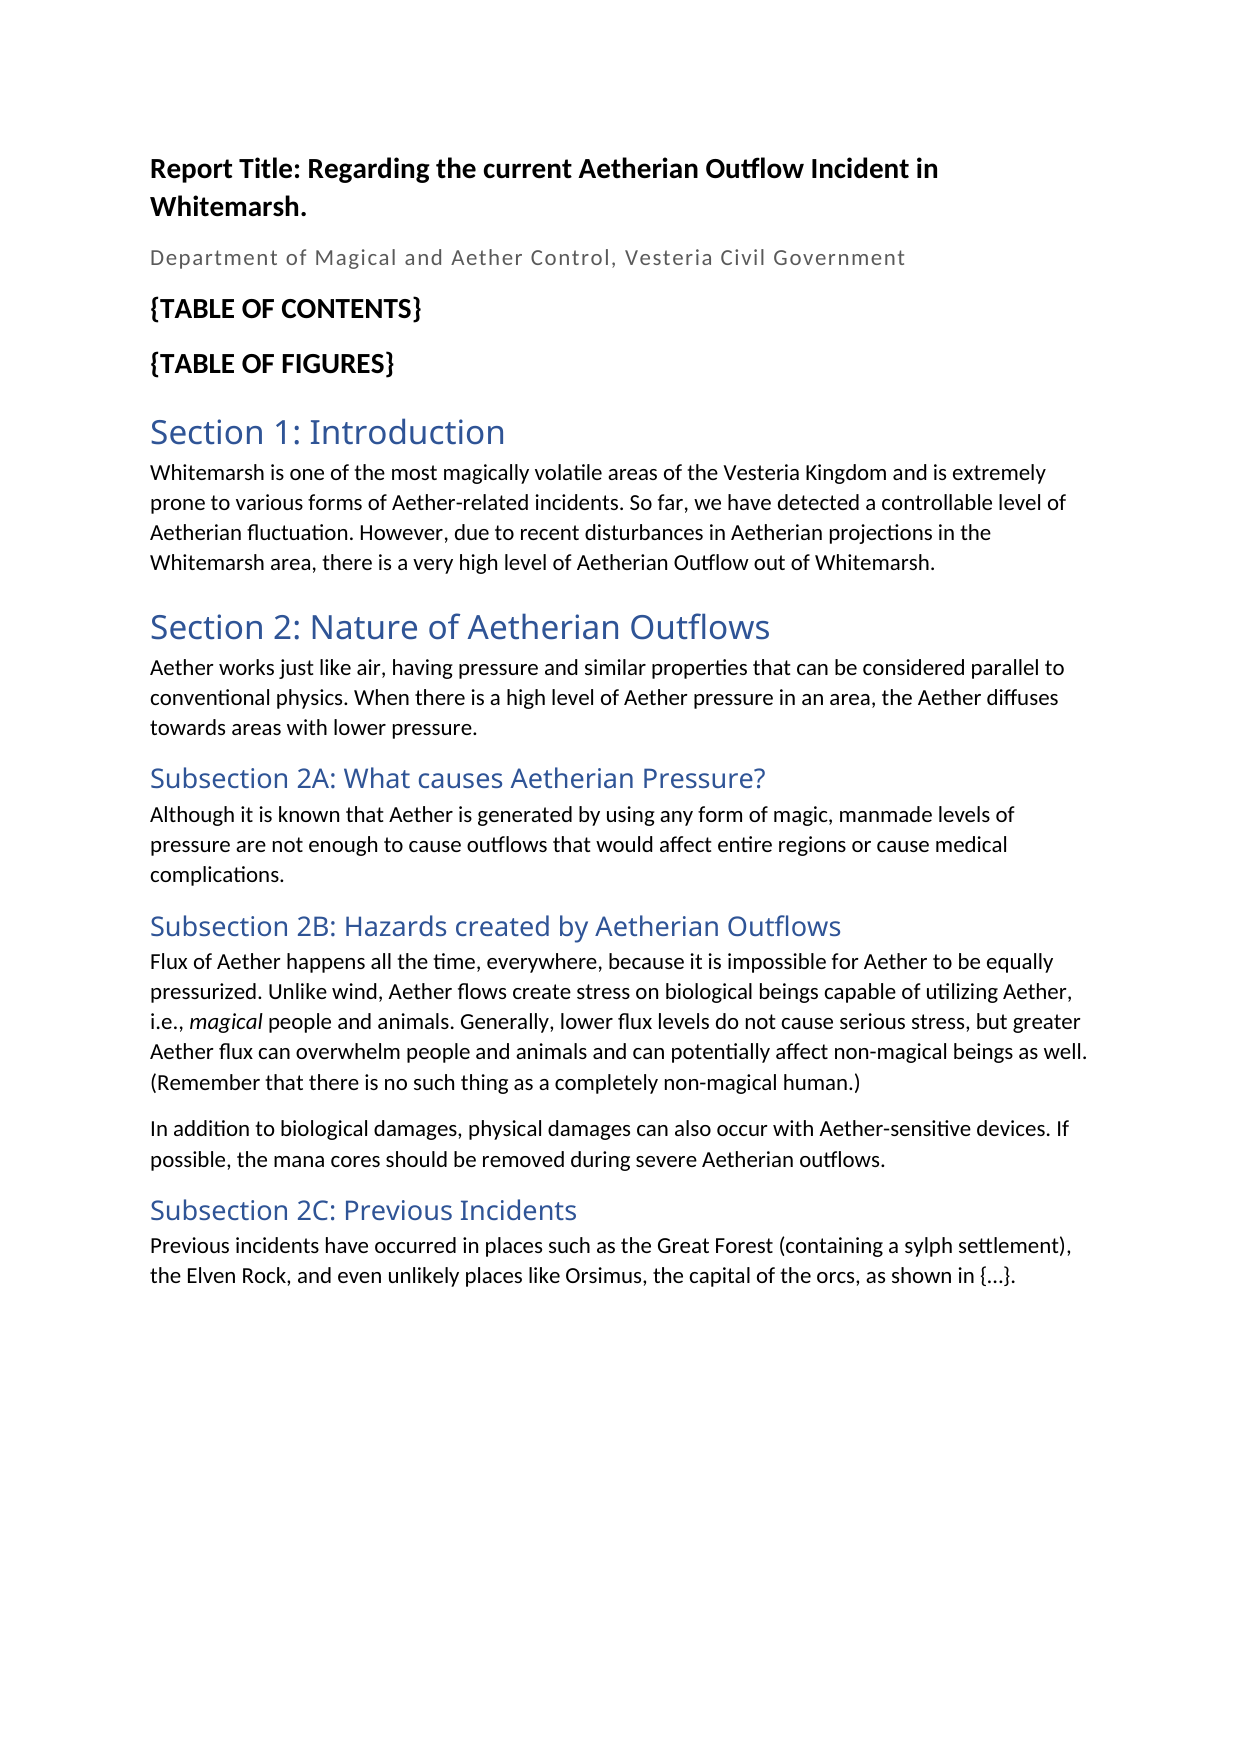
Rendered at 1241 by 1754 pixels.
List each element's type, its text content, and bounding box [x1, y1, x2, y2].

text {TABLE OF FIGURES} [150, 346, 1090, 381]
text Although it is known that Aether is generated by using any form of magic, manmade levels of pressure are not enough to cause outflows that would affect entire regions or cause medical complications. [150, 800, 1090, 888]
text Previous incidents have occurred in places such as the Great Forest (containing a sylph settlement), the Elven Rock, and even unlikely places like Orsimus, the capital of the orcs, as shown in {…}. [150, 1231, 1090, 1290]
subtitle Subsection 2C: Previous Incidents [150, 1192, 1090, 1228]
subtitle Section 1: Introduction [150, 409, 1090, 454]
subtitle Department of Magical and Aether Control, Vesteria Civil Government [150, 243, 1090, 272]
text Whitemarsh is one of the most magically volatile areas of the Vesteria Kingdom and is extremely prone to various forms of Aether-related incidents. So far, we have detected a controllable level of Aetherian fluctuation. However, due to recent disturbances in Aetherian projections in the Whitemarsh area, there is a very high level of Aetherian Outflow out of Whitemarsh. [150, 458, 1090, 577]
subtitle Section 2: Nature of Aetherian Outflows [150, 604, 1090, 649]
subtitle Subsection 2B: Hazards created by Aetherian Outflows [150, 907, 1090, 944]
text Report Title: Regarding the current Aetherian Outflow Incident in Whitemarsh. [150, 150, 1090, 224]
text Flux of Aether happens all the time, everywhere, because it is impossible for Aether to be equally pressurized. Unlike wind, Aether flows create stress on biological beings capable of utilizing Aether, i.e., magical people and animals. Generally, lower flux levels do not cause serious stress, but greater Aether flux can overwhelm people and animals and can potentially affect non-magical beings as well. (Remember that there is no such thing as a completely non-magical human.) [150, 947, 1090, 1096]
text In addition to biological damages, physical damages can also occur with Aether-sensitive devices. If possible, the mana cores should be removed during severe Aetherian outflows. [150, 1114, 1090, 1173]
subtitle Subsection 2A: What causes Aetherian Pressure? [150, 760, 1090, 797]
text Aether works just like air, having pressure and similar properties that can be considered parallel to conventional physics. When there is a high level of Aether pressure in an area, the Aether diffuses towards areas with lower pressure. [150, 653, 1090, 741]
text {TABLE OF CONTENTS} [150, 290, 1090, 326]
